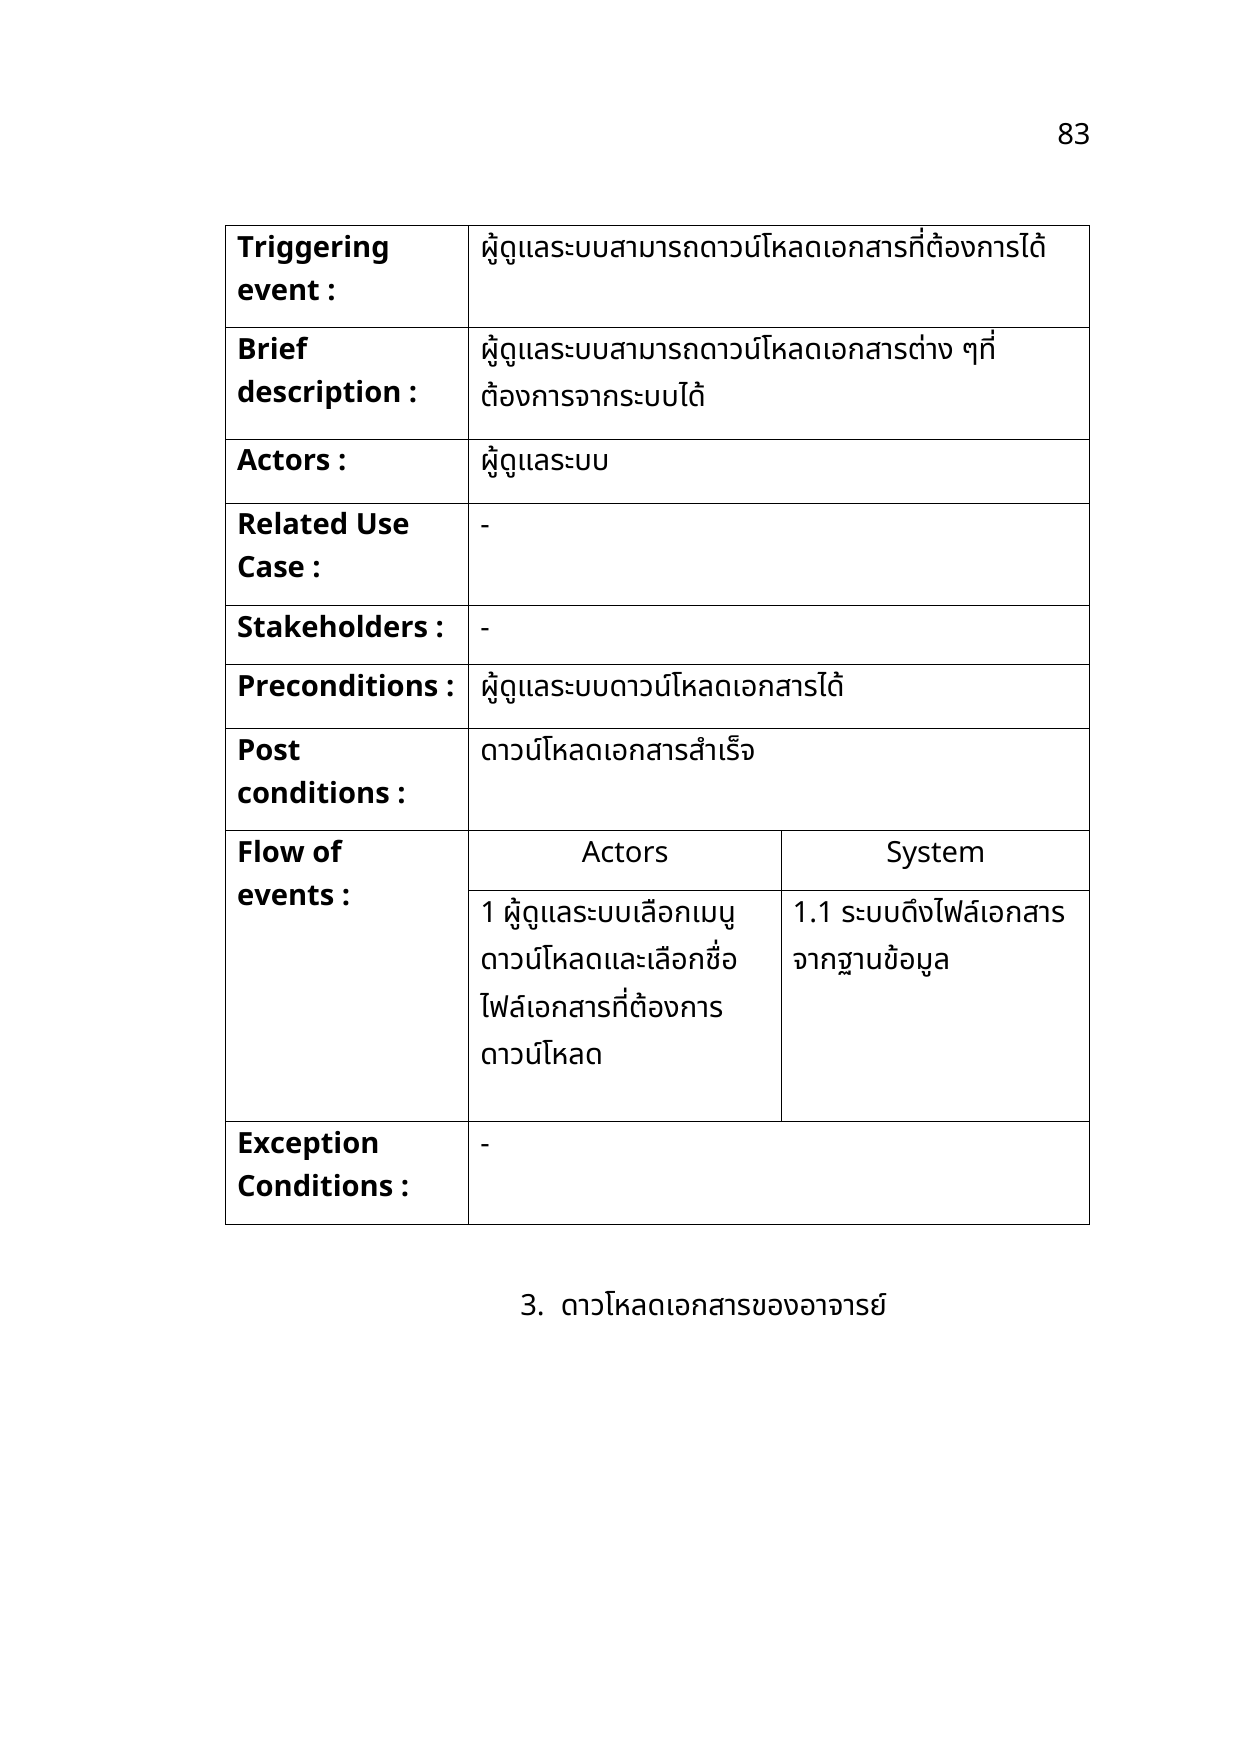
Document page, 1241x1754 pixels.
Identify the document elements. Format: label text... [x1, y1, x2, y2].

table_cell ดาวน์โหลดเอกสารสำเร็จ [469, 729, 1089, 830]
table_cell - [469, 504, 1089, 605]
table_cell ผู้ดูแลระบบสามารถดาวน์โหลดเอกสารที่ต้องการได้ [469, 226, 1089, 327]
table_cell Brief description : [226, 328, 468, 439]
table_cell Triggering event : [226, 226, 468, 327]
table_cell Post conditions : [226, 729, 468, 830]
table_cell - [469, 1122, 1089, 1223]
text 3. ดาวโหลดเอกสารของอาจารย์ [225, 1284, 1090, 1328]
table_cell - [469, 606, 1089, 664]
table_cell Stakeholders : [226, 606, 468, 664]
table_cell Flow of events : [226, 831, 468, 1121]
table_cell Exception Conditions : [226, 1122, 468, 1223]
table_cell ผู้ดูแลระบบดาวน์โหลดเอกสารได้ [469, 665, 1089, 728]
table_cell ผู้ดูแลระบบ [469, 440, 1089, 502]
table_cell ผู้ดูแลระบบสามารถดาวน์โหลดเอกสารต่าง ๆที่ต้องการจากระบบได้ [469, 328, 1089, 439]
table_cell 1.1 ระบบดึงไฟล์เอกสารจากฐานข้อมูล [782, 891, 1089, 1121]
table_cell Actors [469, 831, 781, 890]
table_cell System [782, 831, 1089, 890]
table_cell Actors : [226, 440, 468, 502]
table_cell Related Use Case : [226, 504, 468, 605]
table_cell Preconditions : [226, 665, 468, 728]
table_cell 1ผู้ดูแลระบบเลือกเมนูดาวน์โหลดและเลือกชื่อไฟล์เอกสารที่ต้องการดาวน์โหลด [469, 891, 781, 1121]
